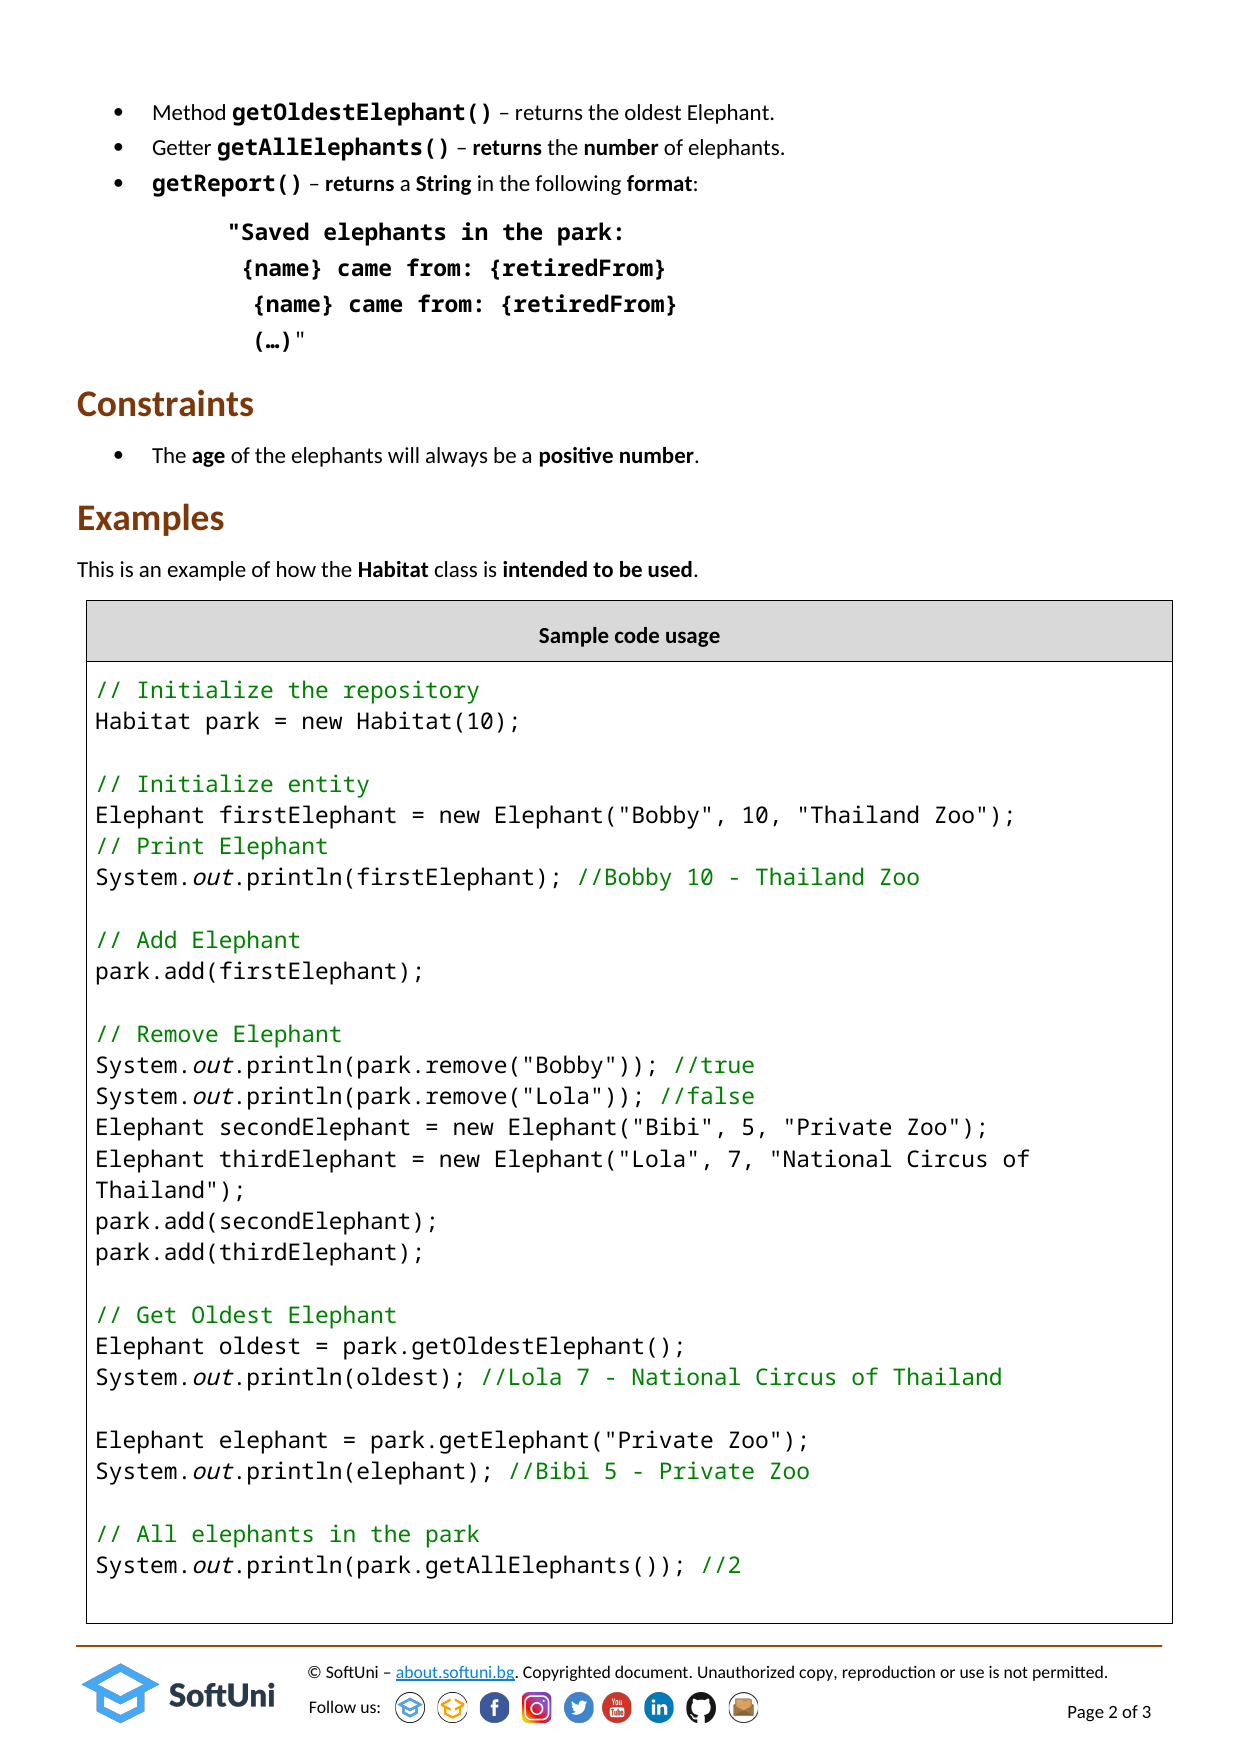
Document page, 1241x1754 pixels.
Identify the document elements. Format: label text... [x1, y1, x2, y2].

picture [522, 1692, 552, 1723]
text "Saved elephants in the park: {name} came from: {retiredFrom} {name} came from: {retiredFrom} (…)" [114, 216, 1163, 355]
table_header Sample code usage [87, 601, 1172, 661]
subtitle Constraints [77, 380, 1163, 426]
list Method getOldestElephant() – returns the oldest Elephant. [114, 95, 1163, 127]
picture [437, 1692, 468, 1723]
picture [602, 1692, 632, 1723]
picture [665, 1714, 674, 1723]
picture [644, 1692, 653, 1701]
list The age of the elephants will always be a positive number. [114, 441, 1163, 469]
subtitle Examples [77, 494, 1163, 540]
picture [564, 1692, 594, 1723]
picture [728, 1692, 759, 1723]
text This is an example of how the Habitat class is intended to be used. [77, 555, 1163, 583]
list Getter getAllElephants() – returns the number of elephants. [114, 131, 1163, 163]
picture [75, 1658, 281, 1729]
picture [644, 1714, 653, 1723]
picture [665, 1692, 674, 1701]
list getReport() – returns a String in the following format: [114, 167, 1163, 198]
picture [395, 1692, 425, 1723]
picture [658, 1705, 667, 1714]
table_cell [87, 662, 1172, 1623]
picture [479, 1692, 510, 1723]
picture [686, 1692, 716, 1723]
